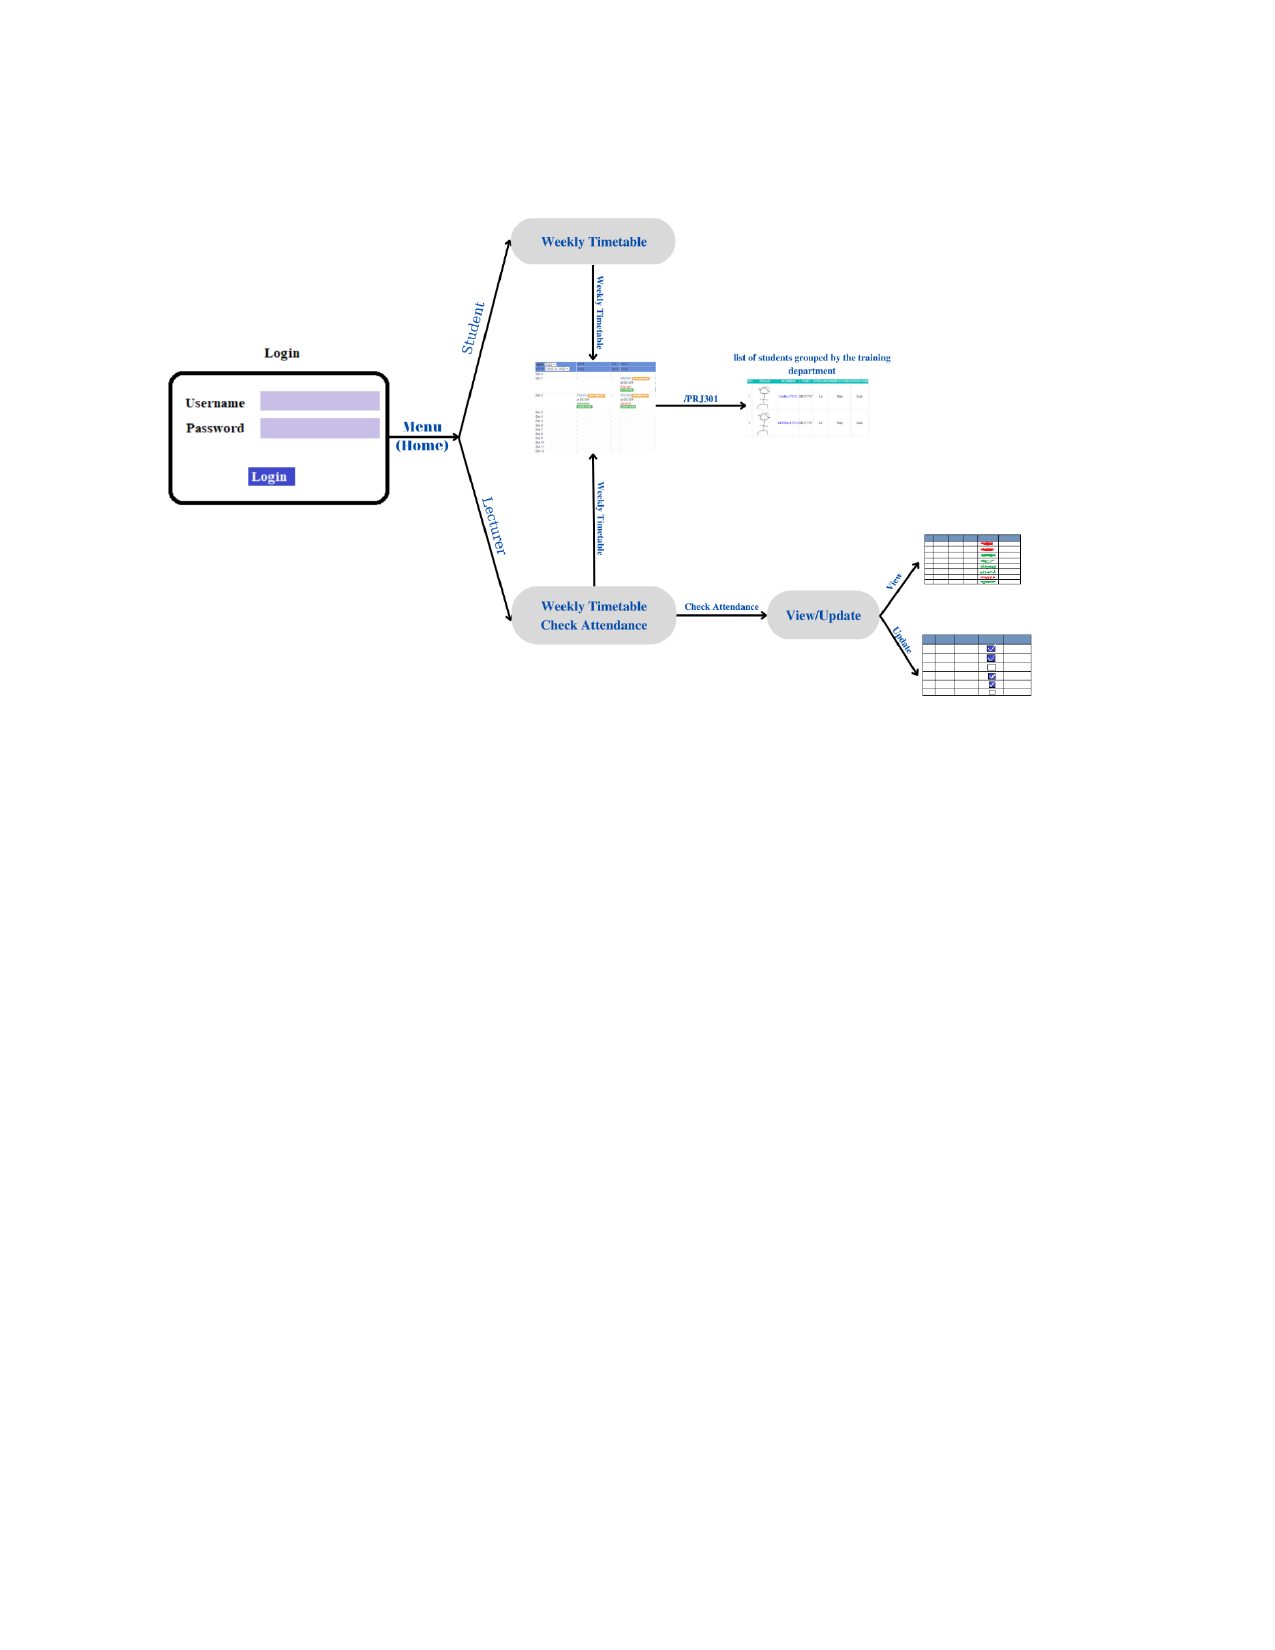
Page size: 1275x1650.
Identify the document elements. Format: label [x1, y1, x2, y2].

picture [150, 150, 1125, 699]
